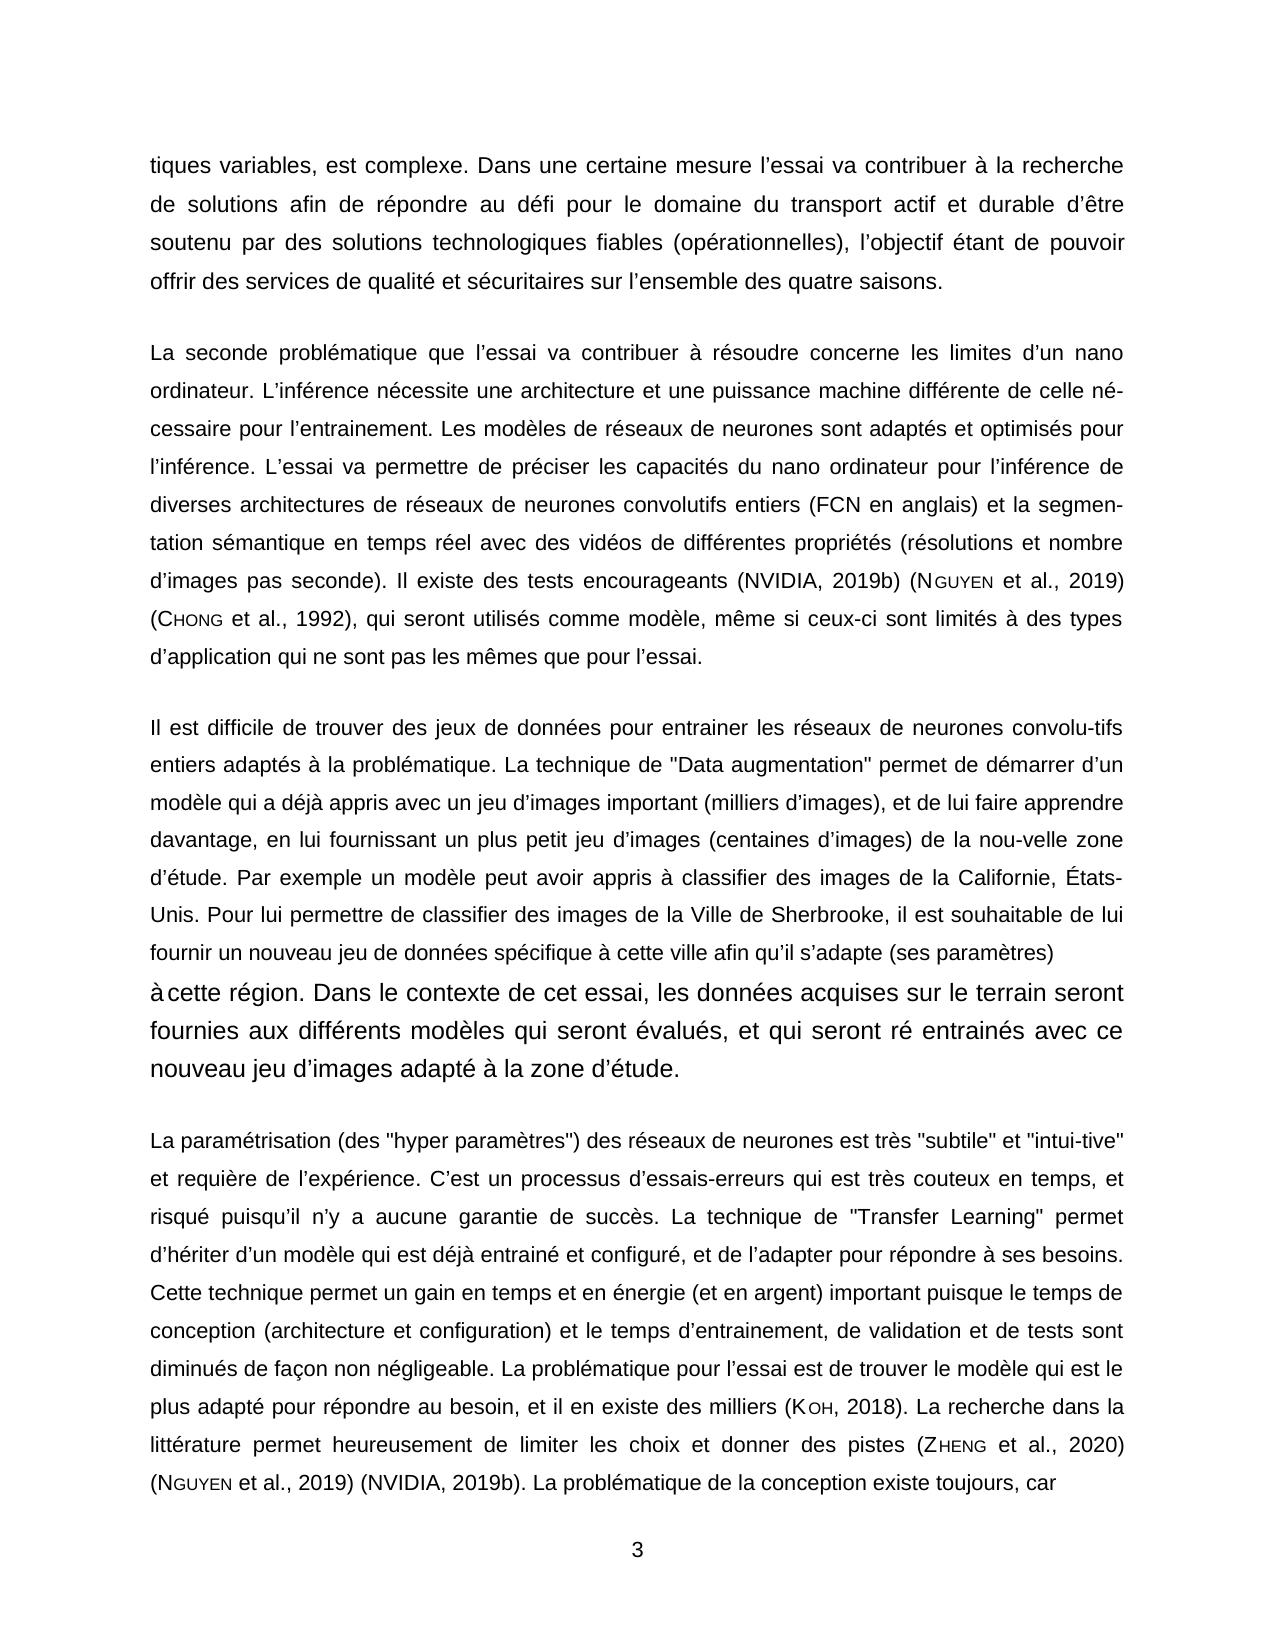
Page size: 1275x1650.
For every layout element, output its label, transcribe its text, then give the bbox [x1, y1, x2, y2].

text La seconde problématique que l’essai va contribuer à résoudre concerne les limites d’un nano ordinateur. L’inférence nécessite une architecture et une puissance machine différente de celle né-cessaire pour l’entrainement. Les modèles de réseaux de neurones sont adaptés et optimisés pour l’inférence. L’essai va permettre de préciser les capacités du nano ordinateur pour l’inférence de diverses architectures de réseaux de neurones convolutifs entiers (FCN en anglais) et la segmen-tation sémantique en temps réel avec des vidéos de différentes propriétés (résolutions et nombre d’images pas seconde). Il existe des tests encourageants (NVIDIA, 2019b) (NGUYEN et al., 2019) (CHONG et al., 1992), qui seront utilisés comme modèle, même si ceux-ci sont limités à des types d’application qui ne sont pas les mêmes que pour l’essai. [150, 339, 1125, 669]
text 3 [150, 1537, 1125, 1562]
text Il est difficile de trouver des jeux de données pour entrainer les réseaux de neurones convolu-tifs entiers adaptés à la problématique. La technique de "Data augmentation" permet de démarrer d’un modèle qui a déjà appris avec un jeu d’images important (milliers d’images), et de lui faire apprendre davantage, en lui fournissant un plus petit jeu d’images (centaines d’images) de la nou-velle zone d’étude. Par exemple un modèle peut avoir appris à classifier des images de la Californie, États-Unis. Pour lui permettre de classifier des images de la Ville de Sherbrooke, il est souhaitable de lui fournir un nouveau jeu de données spécifique à cette ville afin qu’il s’adapte (ses paramètres) [150, 714, 1125, 965]
text La paramétrisation (des "hyper paramètres") des réseaux de neurones est très "subtile" et "intui-tive" et requière de l’expérience. C’est un processus d’essais-erreurs qui est très couteux en temps, et risqué puisqu’il n’y a aucune garantie de succès. La technique de "Transfer Learning" permet d’hériter d’un modèle qui est déjà entrainé et configuré, et de l’adapter pour répondre à ses besoins. Cette technique permet un gain en temps et en énergie (et en argent) important puisque le temps de conception (architecture et configuration) et le temps d’entrainement, de validation et de tests sont diminués de façon non négligeable. La problématique pour l’essai est de trouver le modèle qui est le plus adapté pour répondre au besoin, et il en existe des milliers (KOH, 2018). La recherche dans la littérature permet heureusement de limiter les choix et donner des pistes (ZHENG et al., 2020) (NGUYEN et al., 2019) (NVIDIA, 2019b). La problématique de la conception existe toujours, car [150, 1128, 1125, 1495]
list cette région. Dans le contexte de cet essai, les données acquises sur le terrain seront fournies aux différents modèles qui seront évalués, et qui seront ré entrainés avec ce nouveau jeu d’images adapté à la zone d’étude. [150, 978, 1125, 1082]
text tiques variables, est complexe. Dans une certaine mesure l’essai va contribuer à la recherche de solutions afin de répondre au défi pour le domaine du transport actif et durable d’être soutenu par des solutions technologiques fiables (opérationnelles), l’objectif étant de pouvoir offrir des services de qualité et sécuritaires sur l’ensemble des quatre saisons. [150, 152, 1125, 294]
